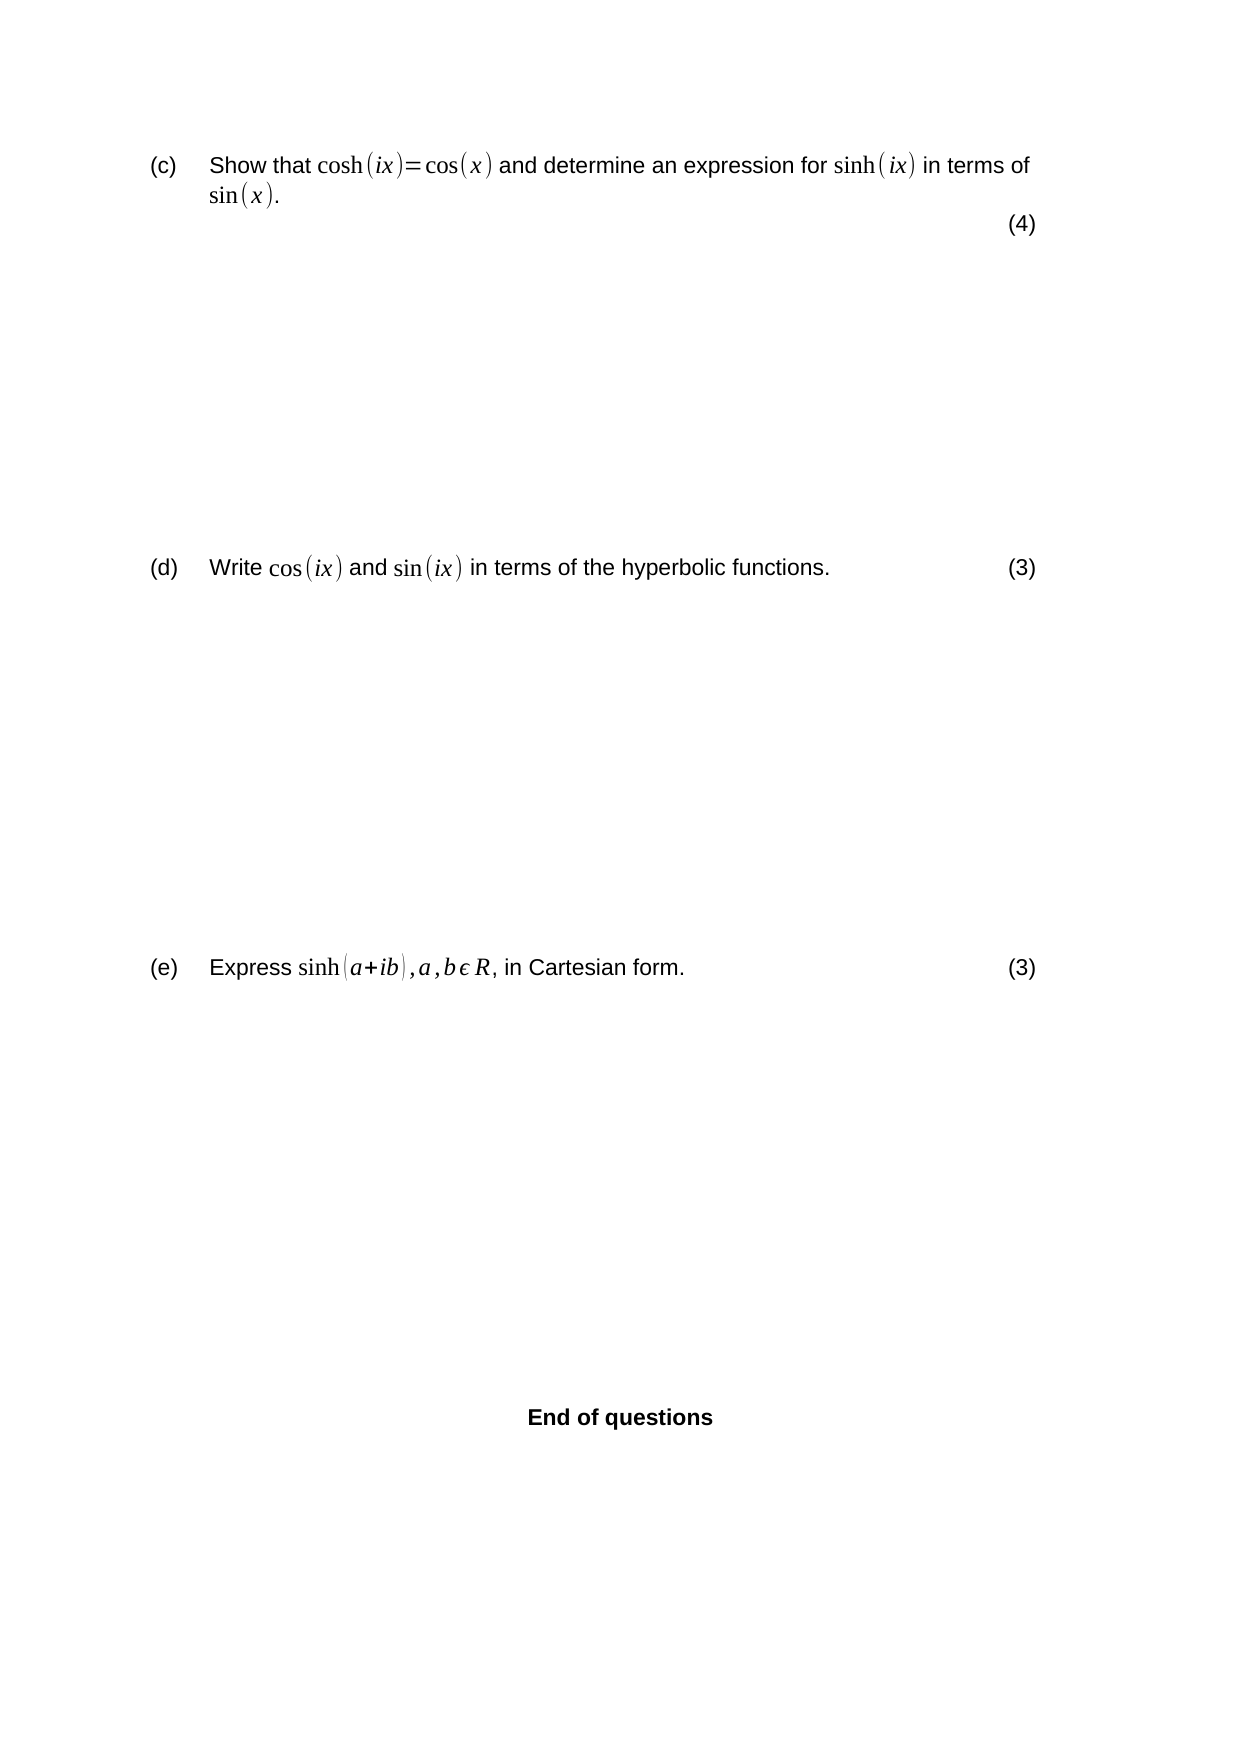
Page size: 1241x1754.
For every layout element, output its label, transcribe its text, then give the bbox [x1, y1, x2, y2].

text (4) [150, 210, 1090, 236]
text (e) Express , in Cartesian form. (3) [150, 952, 1090, 982]
text (d) Write and in terms of the hyperbolic functions. (3) [150, 553, 1090, 583]
text End of questions [150, 1404, 1090, 1430]
text (c) Show that and determine an expression for in terms of . [150, 150, 1090, 210]
